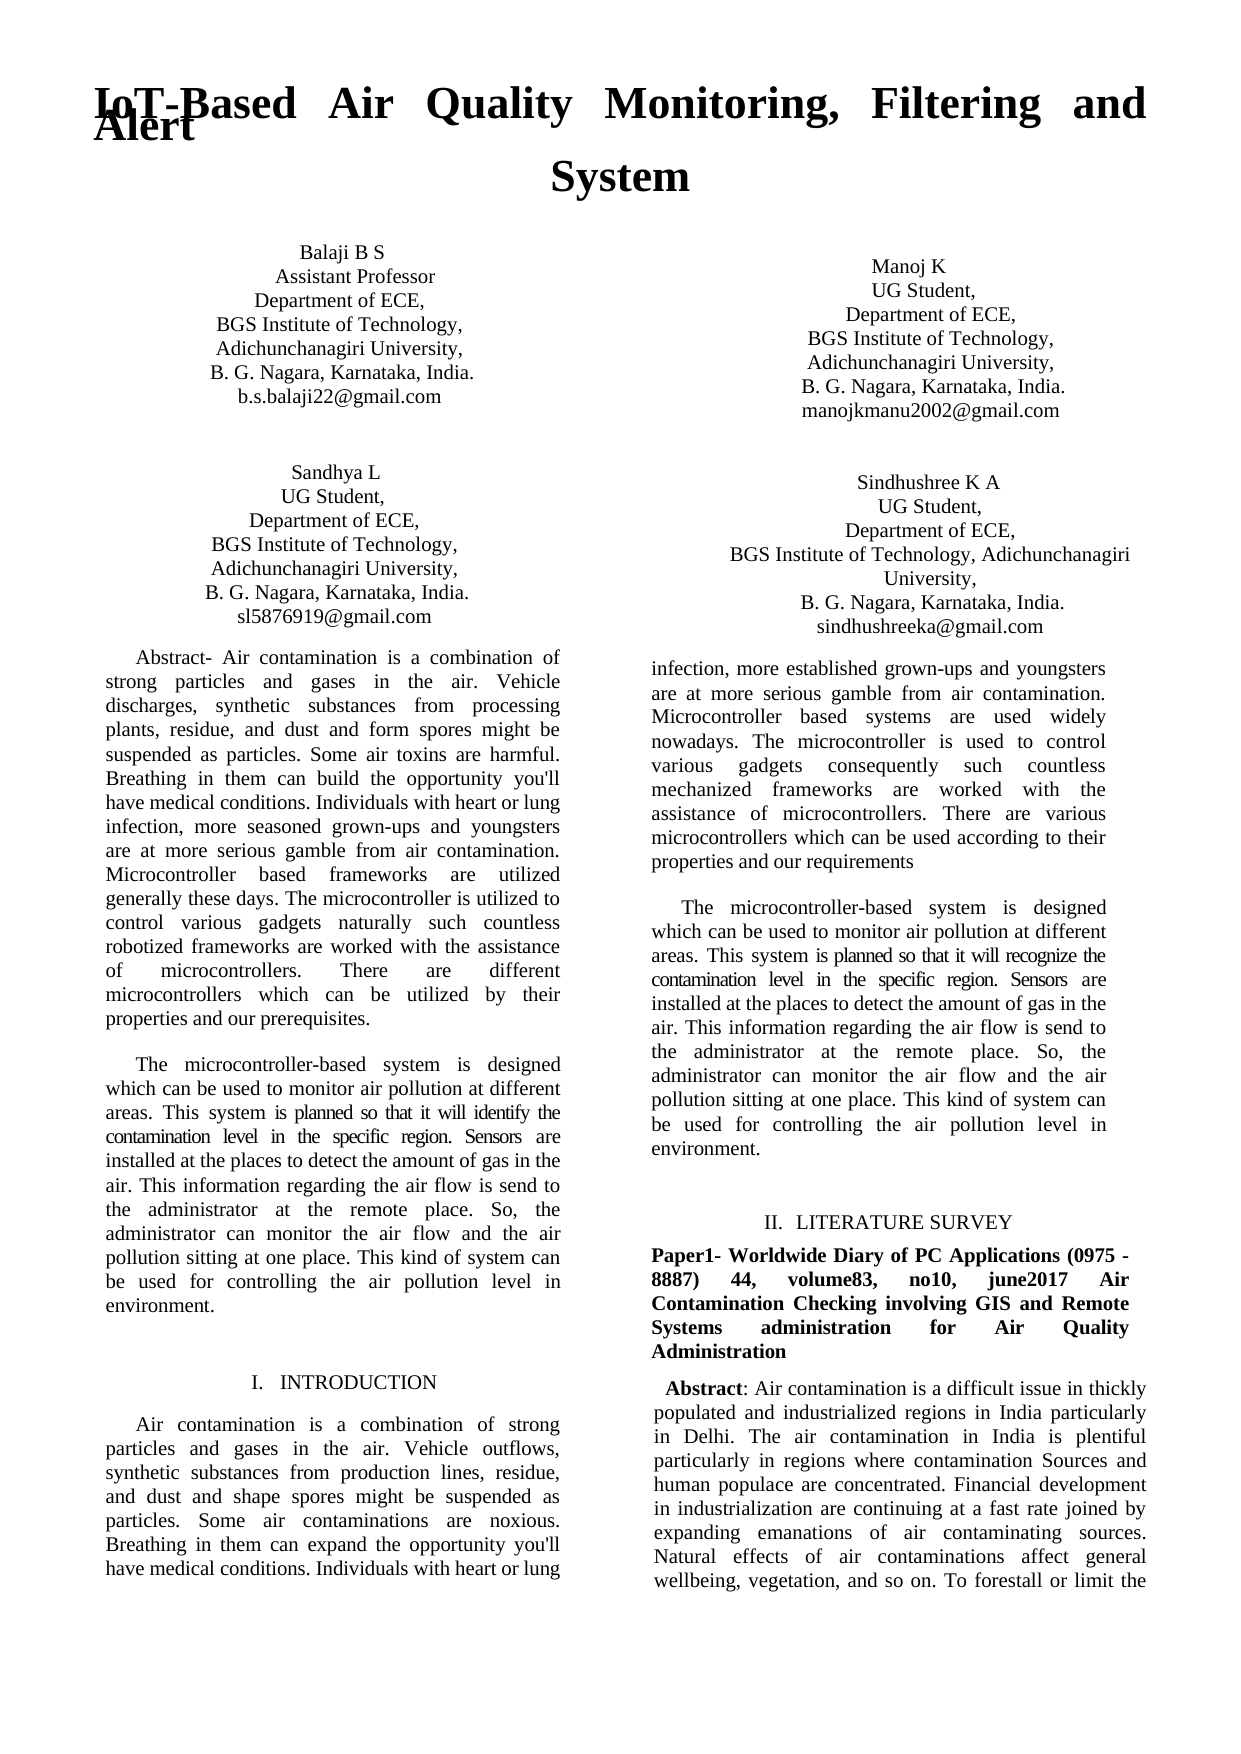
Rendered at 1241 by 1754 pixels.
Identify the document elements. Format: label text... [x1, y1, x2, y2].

text The microcontroller-based system is designed which can be used to monitor air pollution at different areas. This system is planned so that it will identify the contamination level in the specific region. Sensors are installed at the places to detect the amount of gas in the air. This information regarding the air flow is send to the administrator at the remote place. So, the administrator can monitor the air flow and the air pollution sitting at one place. This kind of system can be used for controlling the air pollution level in environment. [105, 1052, 561, 1317]
subtitle INTRODUCTION [93, 1370, 601, 1394]
text Air contamination is a combination of strong particles and gases in the air. Vehicle outflows, synthetic substances from production lines, residue, and dust and shape spores might be suspended as particles. Some air contaminations are noxious. Breathing in them can expand the opportunity you'll have medical conditions. Individuals with heart or lung infection, more established grown-ups and youngsters are at more serious gamble from air contamination. Microcontroller based systems are used widely nowadays. The microcontroller is used to control various gadgets consequently such countless mechanized frameworks are worked with the assistance of microcontrollers. There are various microcontrollers which can be used according to their properties and our requirements [651, 484, 1106, 873]
text Abstract- Air contamination is a combination of strong particles and gases in the air. Vehicle discharges, synthetic substances from processing plants, residue, and dust and form spores might be suspended as particles. Some air toxins are harmful. Breathing in them can build the opportunity you'll have medical conditions. Individuals with heart or lung infection, more seasoned grown-ups and youngsters are at more serious gamble from air contamination. Microcontroller based frameworks are utilized generally these days. The microcontroller is utilized to control various gadgets naturally such countless robotized frameworks are worked with the assistance of microcontrollers. There are different microcontrollers which can be utilized by their properties and our prerequisites. [105, 484, 560, 1030]
text System [93, 171, 585, 197]
text The microcontroller-based system is designed which can be used to monitor air pollution at different areas. This system is planned so that it will recognize the contamination level in the specific region. Sensors are installed at the places to detect the amount of gas in the air. This information regarding the air flow is send to the administrator at the remote place. So, the administrator can monitor the air flow and the air pollution sitting at one place. This kind of system can be used for controlling the air pollution level in environment. [651, 895, 1107, 1159]
text Paper1- Worldwide Diary of PC Applications (0975 - 8887) 44, volume83, no10, june2017 Air Contamination Checking involving GIS and Remote Systems administration for Air Quality Administration [651, 1243, 1129, 1363]
text Air contamination is a combination of strong particles and gases in the air. Vehicle outflows, synthetic substances from production lines, residue, and dust and shape spores might be suspended as particles. Some air contaminations are noxious. Breathing in them can expand the opportunity you'll have medical conditions. Individuals with heart or lung infection, more established grown-ups and youngsters are at more serious gamble from air contamination. Microcontroller based systems are used widely nowadays. The microcontroller is used to control various gadgets consequently such countless mechanized frameworks are worked with the assistance of microcontrollers. There are various microcontrollers which can be used according to their properties and our requirements [105, 1412, 560, 1580]
subtitle LITERATURE SURVEY [639, 1210, 1147, 1234]
text System [586, 171, 1147, 197]
text IoT-Based Air Quality Monitoring, Filtering and Alert [93, 97, 1147, 150]
